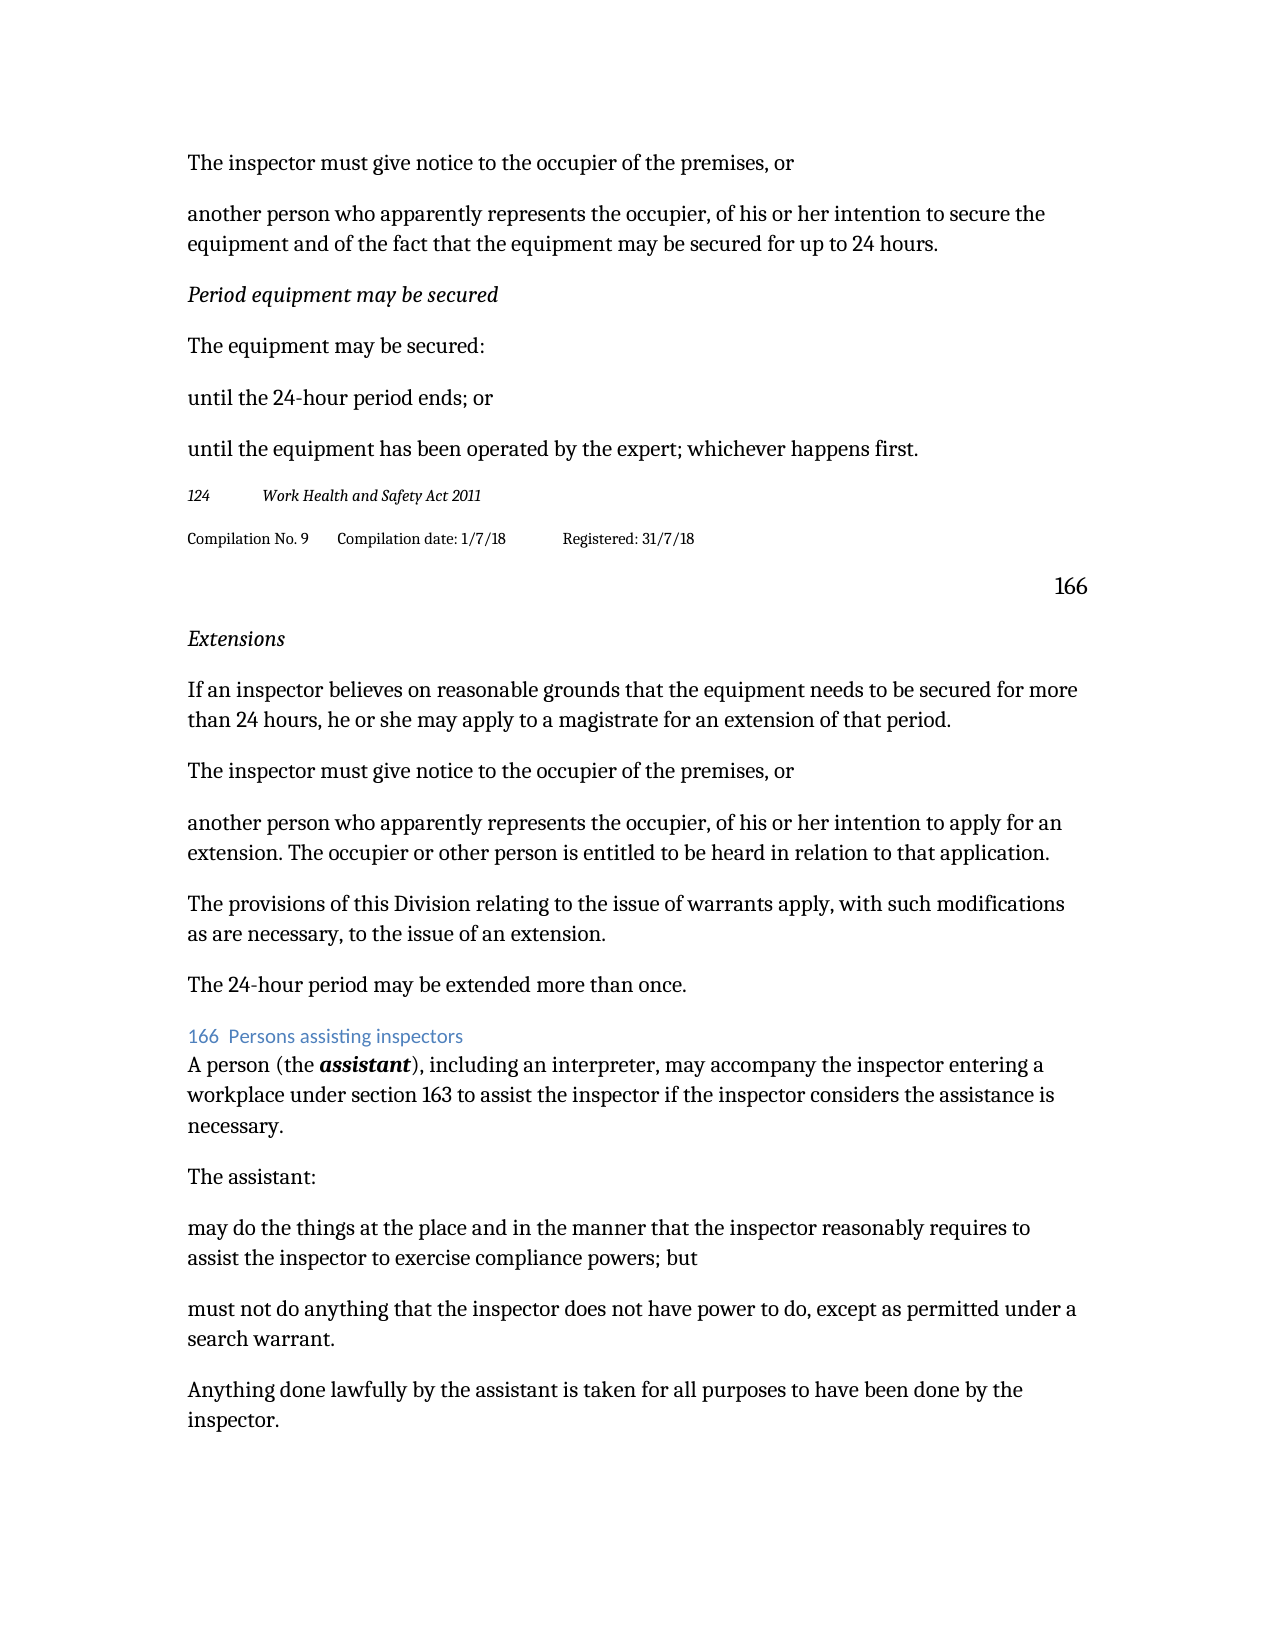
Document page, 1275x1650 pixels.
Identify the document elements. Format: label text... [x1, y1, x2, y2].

text The assistant: [187, 1163, 1087, 1190]
text Compilation No. 9 Compilation date: 1/7/18 Registered: 31/7/18 [187, 529, 1087, 548]
text The inspector must give notice to the occupier of the premises, or [187, 758, 1087, 784]
text another person who apparently represents the occupier, of his or her intention to apply for an extension. The occupier or other person is entitled to be heard in relation to that application. [187, 809, 1087, 866]
text The provisions of this Division relating to the issue of warrants apply, with such modifications as are necessary, to the issue of an extension. [187, 891, 1087, 947]
text until the 24-hour period ends; or [187, 384, 1087, 411]
text The equipment may be secured: [187, 333, 1087, 360]
text 124 Work Health and Safety Act 2011 [187, 486, 1087, 506]
text Period equipment may be secured [187, 282, 1087, 309]
text Anything done lawfully by the assistant is taken for all purposes to have been done by the inspector. [187, 1377, 1087, 1433]
text Extensions [187, 626, 1087, 652]
text until the equipment has been operated by the expert; whichever happens first. [187, 435, 1087, 462]
text The inspector must give notice to the occupier of the premises, or [187, 150, 1087, 176]
text 166 [187, 572, 1087, 601]
text A person (the assistant), including an interpreter, may accompany the inspector entering a workplace under section 163 to assist the inspector if the inspector considers the assistance is necessary. [187, 1052, 1087, 1139]
subtitle 166 Persons assisting inspectors [187, 1023, 1087, 1048]
text If an inspector believes on reasonable grounds that the equipment needs to be secured for more than 24 hours, he or she may apply to a magistrate for an extension of that period. [187, 677, 1087, 733]
text The 24-hour period may be extended more than once. [187, 972, 1087, 998]
text may do the things at the place and in the manner that the inspector reasonably requires to assist the inspector to exercise compliance powers; but [187, 1214, 1087, 1271]
text must not do anything that the inspector does not have power to do, except as permitted under a search warrant. [187, 1296, 1087, 1352]
text another person who apparently represents the occupier, of his or her intention to secure the equipment and of the fact that the equipment may be secured for up to 24 hours. [187, 201, 1087, 258]
